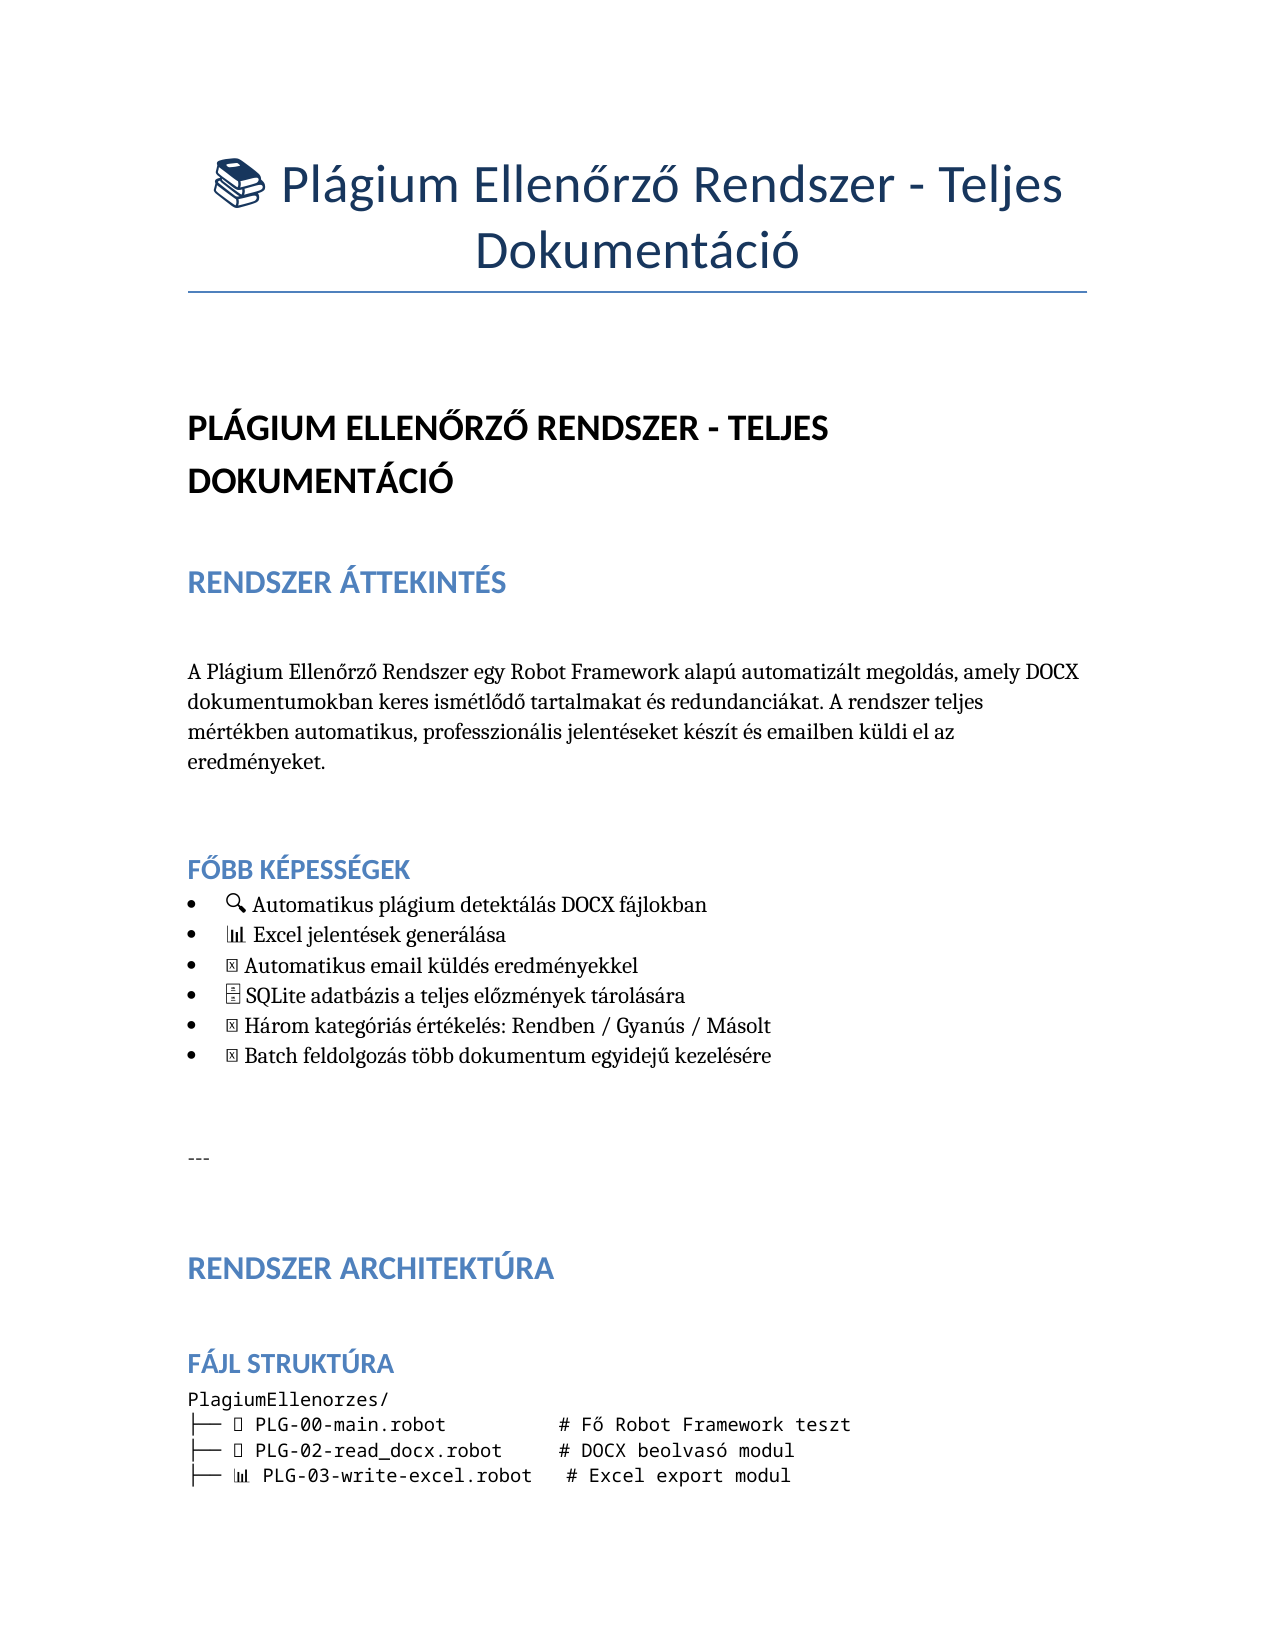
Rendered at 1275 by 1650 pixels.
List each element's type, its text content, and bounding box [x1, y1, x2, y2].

subtitle FÁJL STRUKTÚRA [187, 1345, 1087, 1381]
subtitle PLÁGIUM ELLENŐRZŐ RENDSZER - TELJES DOKUMENTÁCIÓ [187, 404, 1087, 503]
list 🎯 Három kategóriás értékelés: Rendben / Gyanús / Másolt [187, 1013, 1087, 1039]
list 📊 Excel jelentések generálása [187, 922, 1087, 949]
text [187, 1386, 1087, 1488]
text A Plágium Ellenőrző Rendszer egy Robot Framework alapú automatizált megoldás, amely DOCX dokumentumokban keres ismétlődő tartalmakat és redundanciákat. A rendszer teljes mértékben automatikus, professzionális jelentéseket készít és emailben küldi el az eredményeket. [187, 658, 1087, 775]
list 🗄️ SQLite adatbázis a teljes előzmények tárolására [187, 983, 1087, 1009]
list 📧 Automatikus email küldés eredményekkel [187, 952, 1087, 979]
subtitle RENDSZER ARCHITEKTÚRA [187, 1247, 1087, 1288]
list 🔄 Batch feldolgozás több dokumentum egyidejű kezelésére [187, 1043, 1087, 1069]
text --- [187, 1145, 1087, 1172]
subtitle RENDSZER ÁTTEKINTÉS [187, 561, 1087, 601]
title 📚 Plágium Ellenőrző Rendszer - Teljes Dokumentáció [187, 150, 1087, 293]
subtitle FŐBB KÉPESSÉGEK [187, 851, 1087, 887]
list 🔍 Automatikus plágium detektálás DOCX fájlokban [187, 892, 1087, 918]
